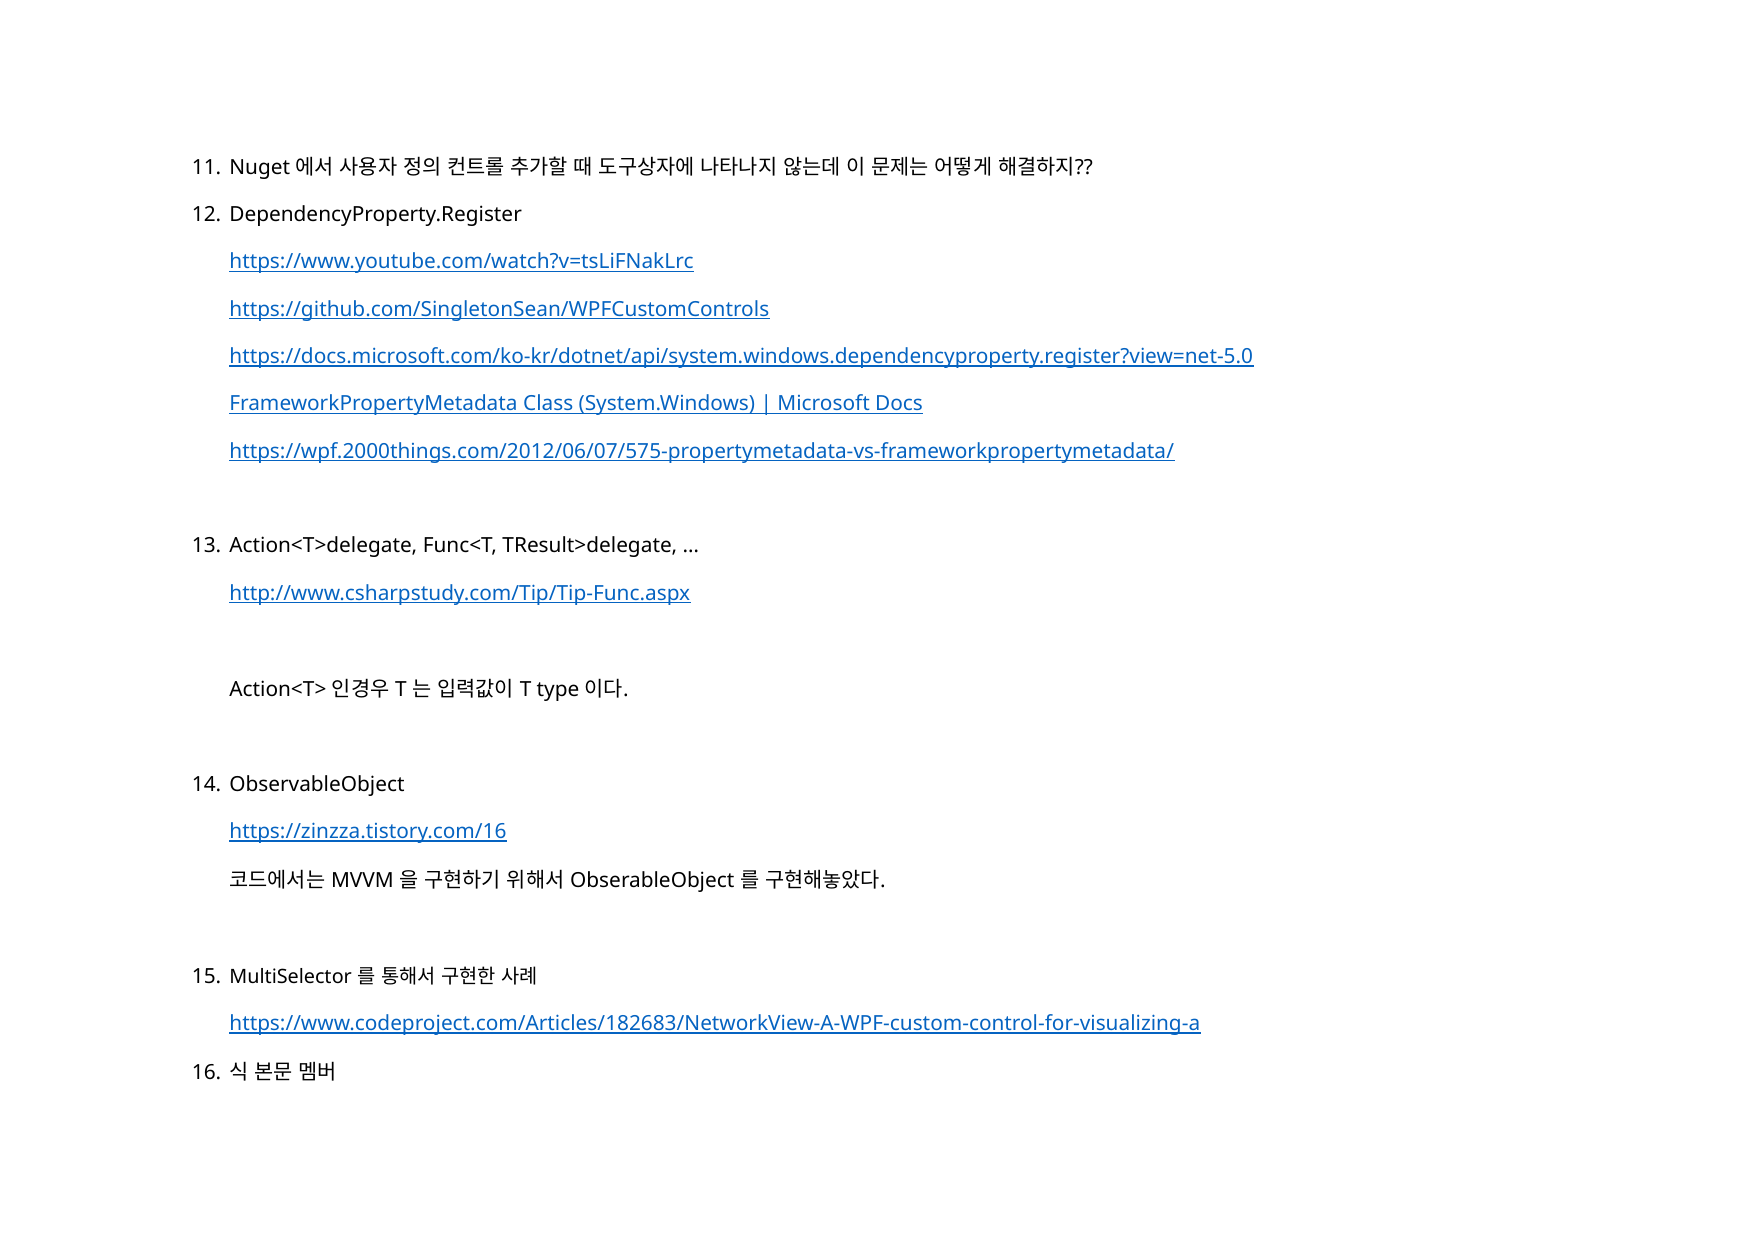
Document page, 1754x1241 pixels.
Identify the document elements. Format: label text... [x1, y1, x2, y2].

list ObservableObject [192, 769, 1577, 797]
list 식 본문 멤버 [192, 1056, 1577, 1086]
list https://wpf.2000things.com/2012/06/07/575-propertymetadata-vs-frameworkpropertymetadata/ [229, 436, 1577, 464]
list http://www.csharpstudy.com/Tip/Tip-Func.aspx [229, 578, 1577, 606]
list https://www.youtube.com/watch?v=tsLiFNakLrc [229, 247, 1577, 275]
list FrameworkPropertyMetadata Class (System.Windows) | Microsoft Docs [229, 388, 1577, 417]
list DependencyProperty.Register [192, 199, 1577, 228]
list Nuget 에서 사용자 정의 컨트롤 추가할 때 도구상자에 나타나지 않는데 이 문제는 어떻게 해결하지?? [192, 150, 1577, 180]
list Action<T>delegate, Func<T, TResult>delegate, … [192, 530, 1577, 559]
list https://docs.microsoft.com/ko-kr/dotnet/api/system.windows.dependencyproperty.register?view=net-5.0 [229, 341, 1577, 370]
list MultiSelector 를 통해서 구현한 사례 [192, 960, 1577, 989]
list https://www.codeproject.com/Articles/182683/NetworkView-A-WPF-custom-control-for-visualizing-a [229, 1008, 1577, 1037]
list 코드에서는 MVVM 을 구현하기 위해서 ObserableObject 를 구현해놓았다. [229, 863, 1577, 894]
list https://github.com/SingletonSean/WPFCustomControls [229, 294, 1577, 322]
list Action<T> 인경우 T 는 입력값이 T type 이다. [229, 672, 1577, 703]
list https://zinzza.tistory.com/16 [229, 816, 1577, 845]
